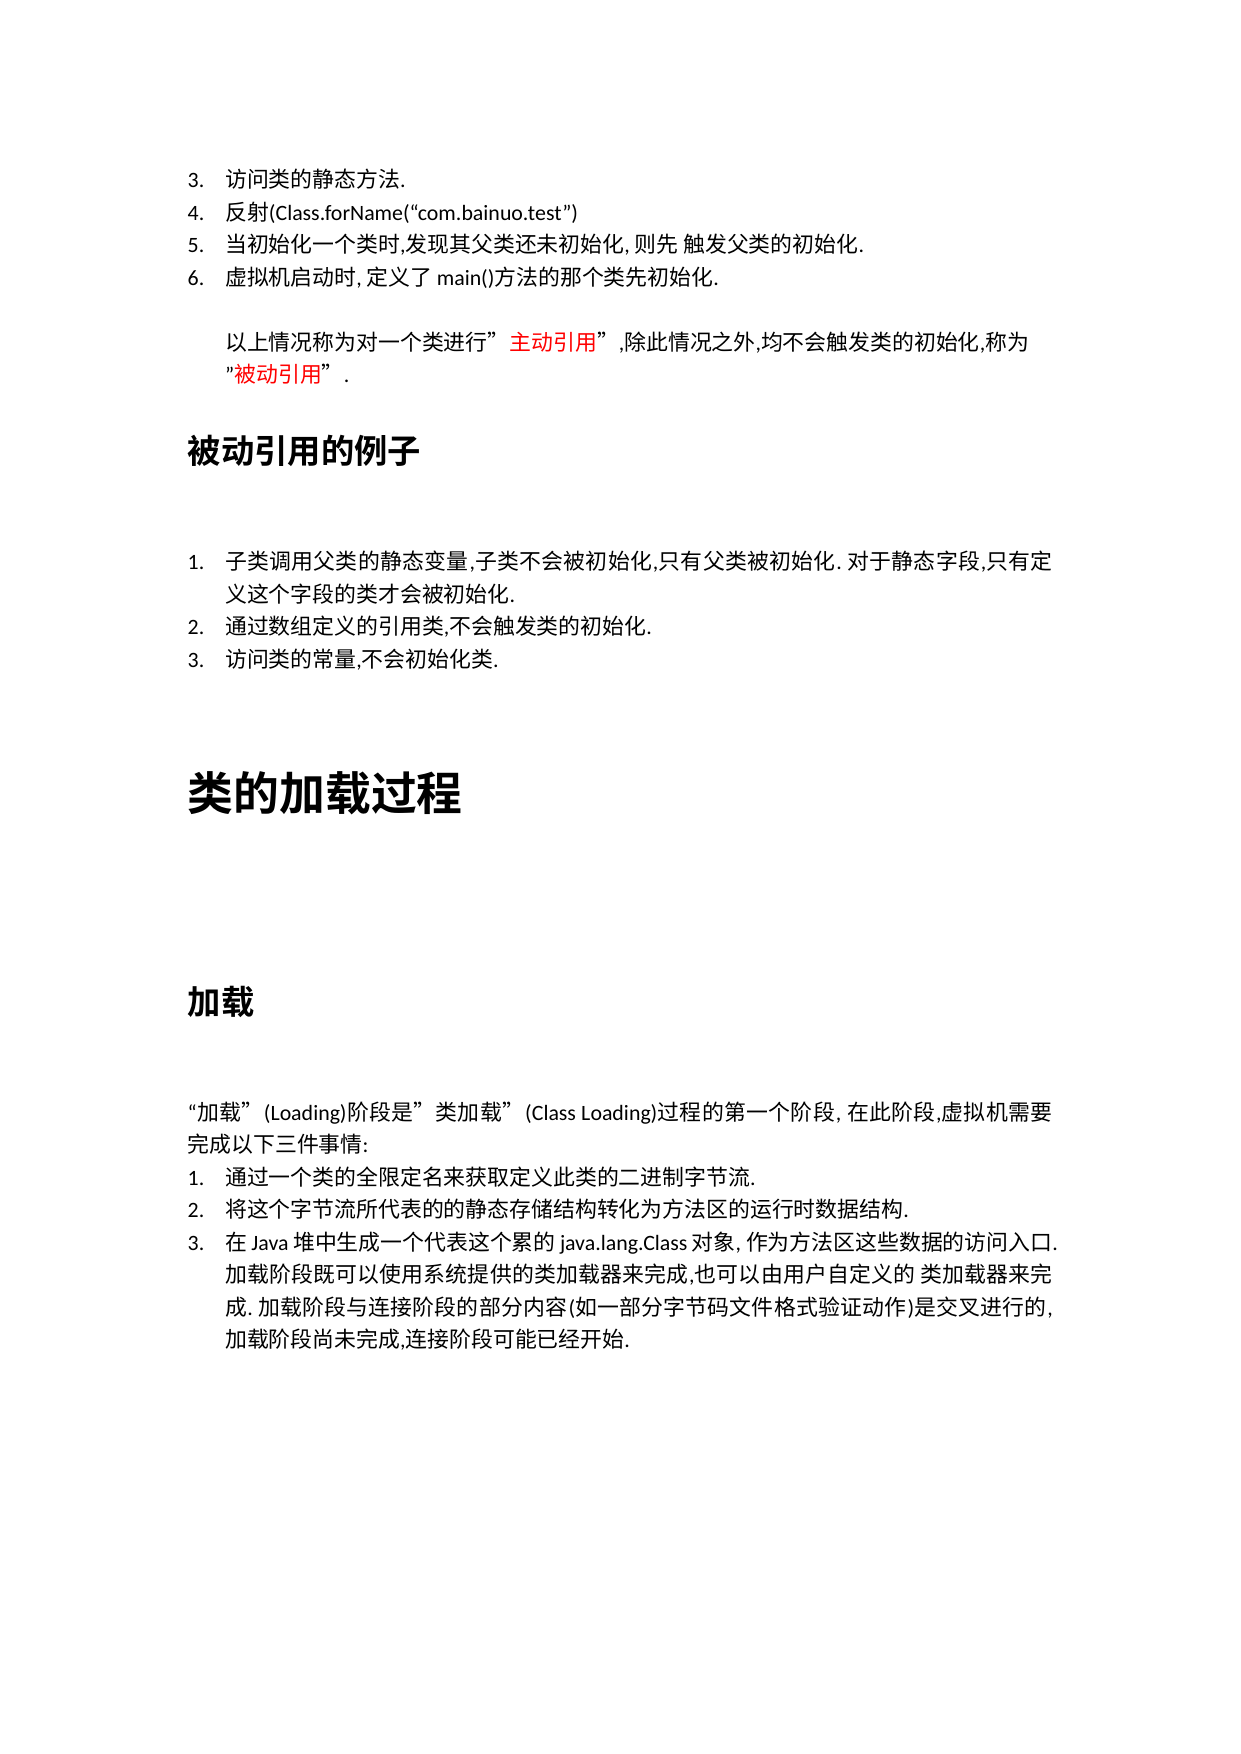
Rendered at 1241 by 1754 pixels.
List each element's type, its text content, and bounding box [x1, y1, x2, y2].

list 子类调用父类的静态变量,子类不会被初始化,只有父类被初始化. 对于静态字段,只有定义这个字段的类才会被初始化. [187, 544, 1053, 609]
list 虚拟机启动时, 定义了main()方法的那个类先初始化. [187, 259, 1053, 292]
list 加载阶段既可以使用系统提供的类加载器来完成,也可以由用户自定义的 类加载器来完成. 加载阶段与连接阶段的部分内容(如一部分字节码文件格式验证动作)是交叉进行的,加载阶段尚未完成,连接阶段可能已经开始. [225, 1257, 1053, 1354]
list 将这个字节流所代表的的静态存储结构转化为方法区的运行时数据结构. [187, 1192, 1053, 1224]
list 通过数组定义的引用类,不会触发类的初始化. [187, 609, 1053, 641]
list ”被动引用”. [225, 357, 1053, 389]
subtitle 被动引用的例子 [187, 417, 1053, 482]
list 以上情况称为对一个类进行”主动引用”,除此情况之外,均不会触发类的初始化,称为 [225, 324, 1053, 357]
list 在Java堆中生成一个代表这个累的java.lang.Class对象, 作为方法区这些数据的访问入口. [187, 1224, 1053, 1257]
list 访问类的常量,不会初始化类. [187, 641, 1053, 674]
subtitle 类的加载过程 [187, 742, 1053, 839]
list 反射(Class.forName(“com.bainuo.test”) [187, 194, 1053, 227]
subtitle 加载 [187, 967, 1053, 1032]
list 访问类的静态方法. [187, 162, 1053, 194]
list 通过一个类的全限定名来获取定义此类的二进制字节流. [187, 1159, 1053, 1192]
text “加载”(Loading)阶段是”类加载”(Class Loading)过程的第一个阶段, 在此阶段,虚拟机需要完成以下三件事情: [187, 1094, 1053, 1159]
list 当初始化一个类时,发现其父类还未初始化, 则先 触发父类的初始化. [187, 227, 1053, 259]
